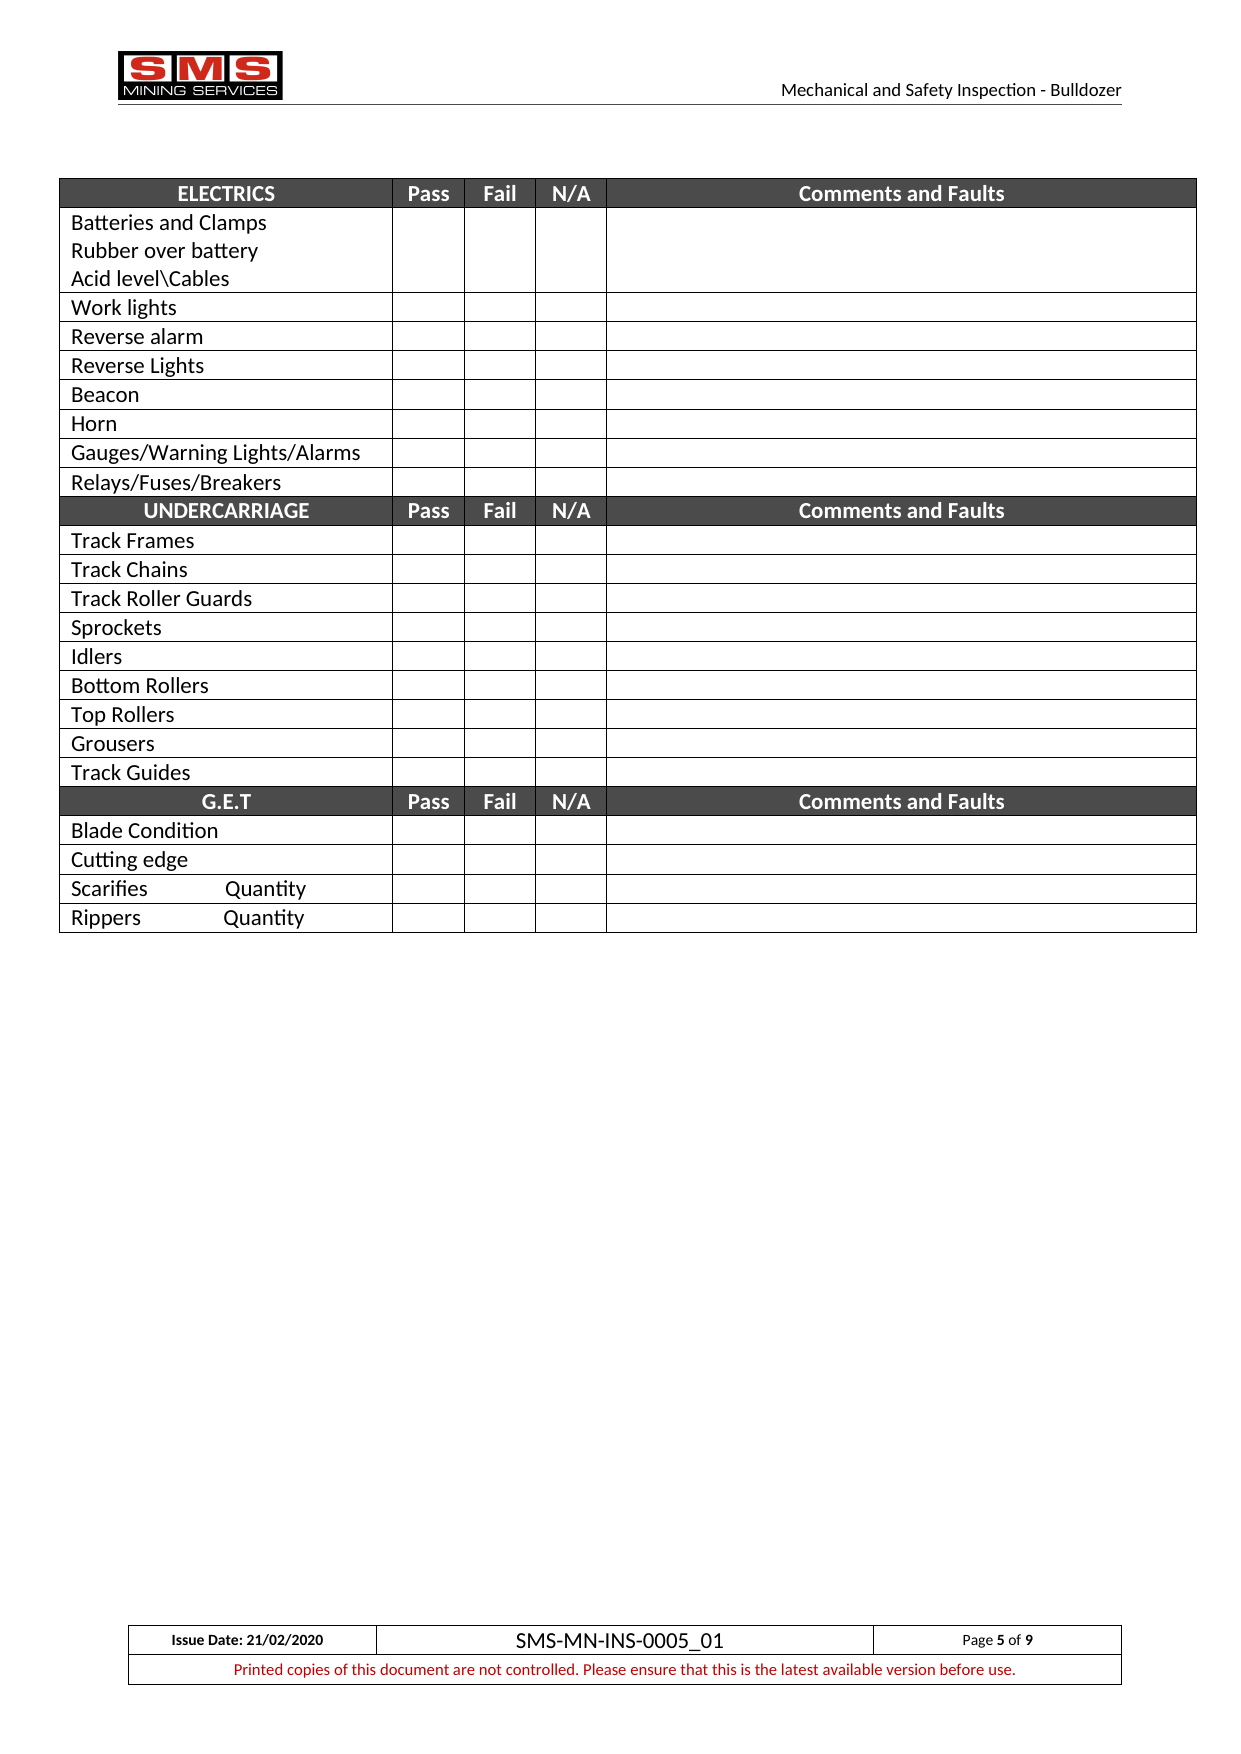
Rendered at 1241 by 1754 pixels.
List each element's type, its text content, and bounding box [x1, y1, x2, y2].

table_cell [465, 208, 535, 292]
table_cell [393, 351, 464, 379]
table_cell Track Frames [60, 526, 392, 554]
table_cell [465, 526, 535, 554]
table_cell [465, 555, 535, 583]
table_cell [536, 351, 606, 379]
table_cell Idlers [60, 642, 392, 670]
table_cell [393, 439, 464, 467]
table_cell [536, 380, 606, 408]
table_cell [607, 208, 1196, 292]
table_cell [607, 845, 1196, 873]
table_cell Fail [465, 787, 535, 815]
table_cell [536, 293, 606, 321]
table_cell [607, 351, 1196, 379]
table_cell Bottom Rollers [60, 671, 392, 699]
table_cell Reverse alarm [60, 322, 392, 350]
table_cell [393, 555, 464, 583]
table_cell [465, 293, 535, 321]
table_cell [607, 380, 1196, 408]
table_cell [393, 904, 464, 932]
table_cell [536, 642, 606, 670]
table_cell Cutting edge [60, 845, 392, 873]
table_cell [536, 729, 606, 757]
table_cell Batteries and Clamps Rubber over battery Acid level\Cables [60, 208, 392, 292]
table_cell [393, 845, 464, 873]
table_header Fail [465, 179, 535, 207]
table_cell [607, 671, 1196, 699]
table_cell Horn [60, 410, 392, 437]
table_cell Reverse Lights [60, 351, 392, 379]
table_cell [607, 468, 1196, 496]
table_cell [393, 613, 464, 641]
table_cell [536, 322, 606, 350]
table_cell [607, 700, 1196, 728]
picture [118, 51, 283, 100]
table_cell Fail [465, 497, 535, 525]
table_cell [607, 584, 1196, 612]
table_cell Top Rollers [60, 700, 392, 728]
table_cell [536, 584, 606, 612]
table_cell [607, 613, 1196, 641]
table_cell [465, 439, 535, 467]
table_cell Grousers [60, 729, 392, 757]
table_cell [465, 613, 535, 641]
table_cell [465, 671, 535, 699]
table_cell Scarifies Quantity [60, 875, 392, 902]
table_cell [393, 468, 464, 496]
table_cell [607, 729, 1196, 757]
table_cell [393, 642, 464, 670]
table_cell [393, 700, 464, 728]
table_cell [465, 700, 535, 728]
table_cell [536, 555, 606, 583]
table_cell [536, 208, 606, 292]
table_cell [607, 410, 1196, 437]
table_cell Beacon [60, 380, 392, 408]
table_cell [465, 875, 535, 902]
table_cell [393, 584, 464, 612]
table_cell [393, 729, 464, 757]
table_cell [607, 904, 1196, 932]
table_cell [465, 468, 535, 496]
table_cell UNDERCARRIAGE [60, 497, 392, 525]
table_cell Pass [393, 787, 464, 815]
table_cell [607, 526, 1196, 554]
table_cell [393, 875, 464, 902]
table_cell Comments and Faults [607, 497, 1196, 525]
table_cell [607, 439, 1196, 467]
table_cell [393, 380, 464, 408]
table_cell [536, 671, 606, 699]
table_cell [465, 729, 535, 757]
table_cell [607, 555, 1196, 583]
table_header Comments and Faults [607, 179, 1196, 207]
table_cell Track Chains [60, 555, 392, 583]
table_cell N/A [536, 497, 606, 525]
table_cell [607, 293, 1196, 321]
table_cell Pass [393, 497, 464, 525]
table_cell [536, 816, 606, 844]
table_cell [393, 816, 464, 844]
table_cell [607, 875, 1196, 902]
table_cell Blade Condition [60, 816, 392, 844]
table_header ELECTRICS [60, 179, 392, 207]
table_cell [607, 322, 1196, 350]
table_cell [536, 439, 606, 467]
table_cell [536, 526, 606, 554]
table_cell G.E.T [60, 787, 392, 815]
table_cell [393, 322, 464, 350]
table_cell [536, 758, 606, 786]
table_cell Sprockets [60, 613, 392, 641]
table_cell [465, 816, 535, 844]
table_cell [393, 410, 464, 437]
table_cell [465, 351, 535, 379]
table_cell [393, 293, 464, 321]
table_cell Rippers Quantity [60, 904, 392, 932]
table_header Pass [393, 179, 464, 207]
table_cell Comments and Faults [607, 787, 1196, 815]
table_cell [465, 584, 535, 612]
table_cell Work lights [60, 293, 392, 321]
table_cell [607, 758, 1196, 786]
table_cell [465, 322, 535, 350]
table_cell N/A [536, 787, 606, 815]
table_cell [465, 380, 535, 408]
table_cell [536, 700, 606, 728]
table_cell [607, 816, 1196, 844]
table_cell [465, 642, 535, 670]
table_cell [536, 845, 606, 873]
table_cell Track Guides [60, 758, 392, 786]
table_cell [536, 904, 606, 932]
table_header N/A [536, 179, 606, 207]
table_cell [393, 758, 464, 786]
table_cell [393, 671, 464, 699]
table_cell Relays/Fuses/Breakers [60, 468, 392, 496]
table_cell [393, 526, 464, 554]
table_cell [536, 410, 606, 437]
table_cell [393, 208, 464, 292]
table_cell [465, 758, 535, 786]
table_cell [536, 613, 606, 641]
table_cell Track Roller Guards [60, 584, 392, 612]
table_cell [465, 410, 535, 437]
table_cell [465, 904, 535, 932]
table_cell [465, 845, 535, 873]
table_cell [607, 642, 1196, 670]
table_cell [536, 875, 606, 902]
table_cell Gauges/Warning Lights/Alarms [60, 439, 392, 467]
table_cell [536, 468, 606, 496]
